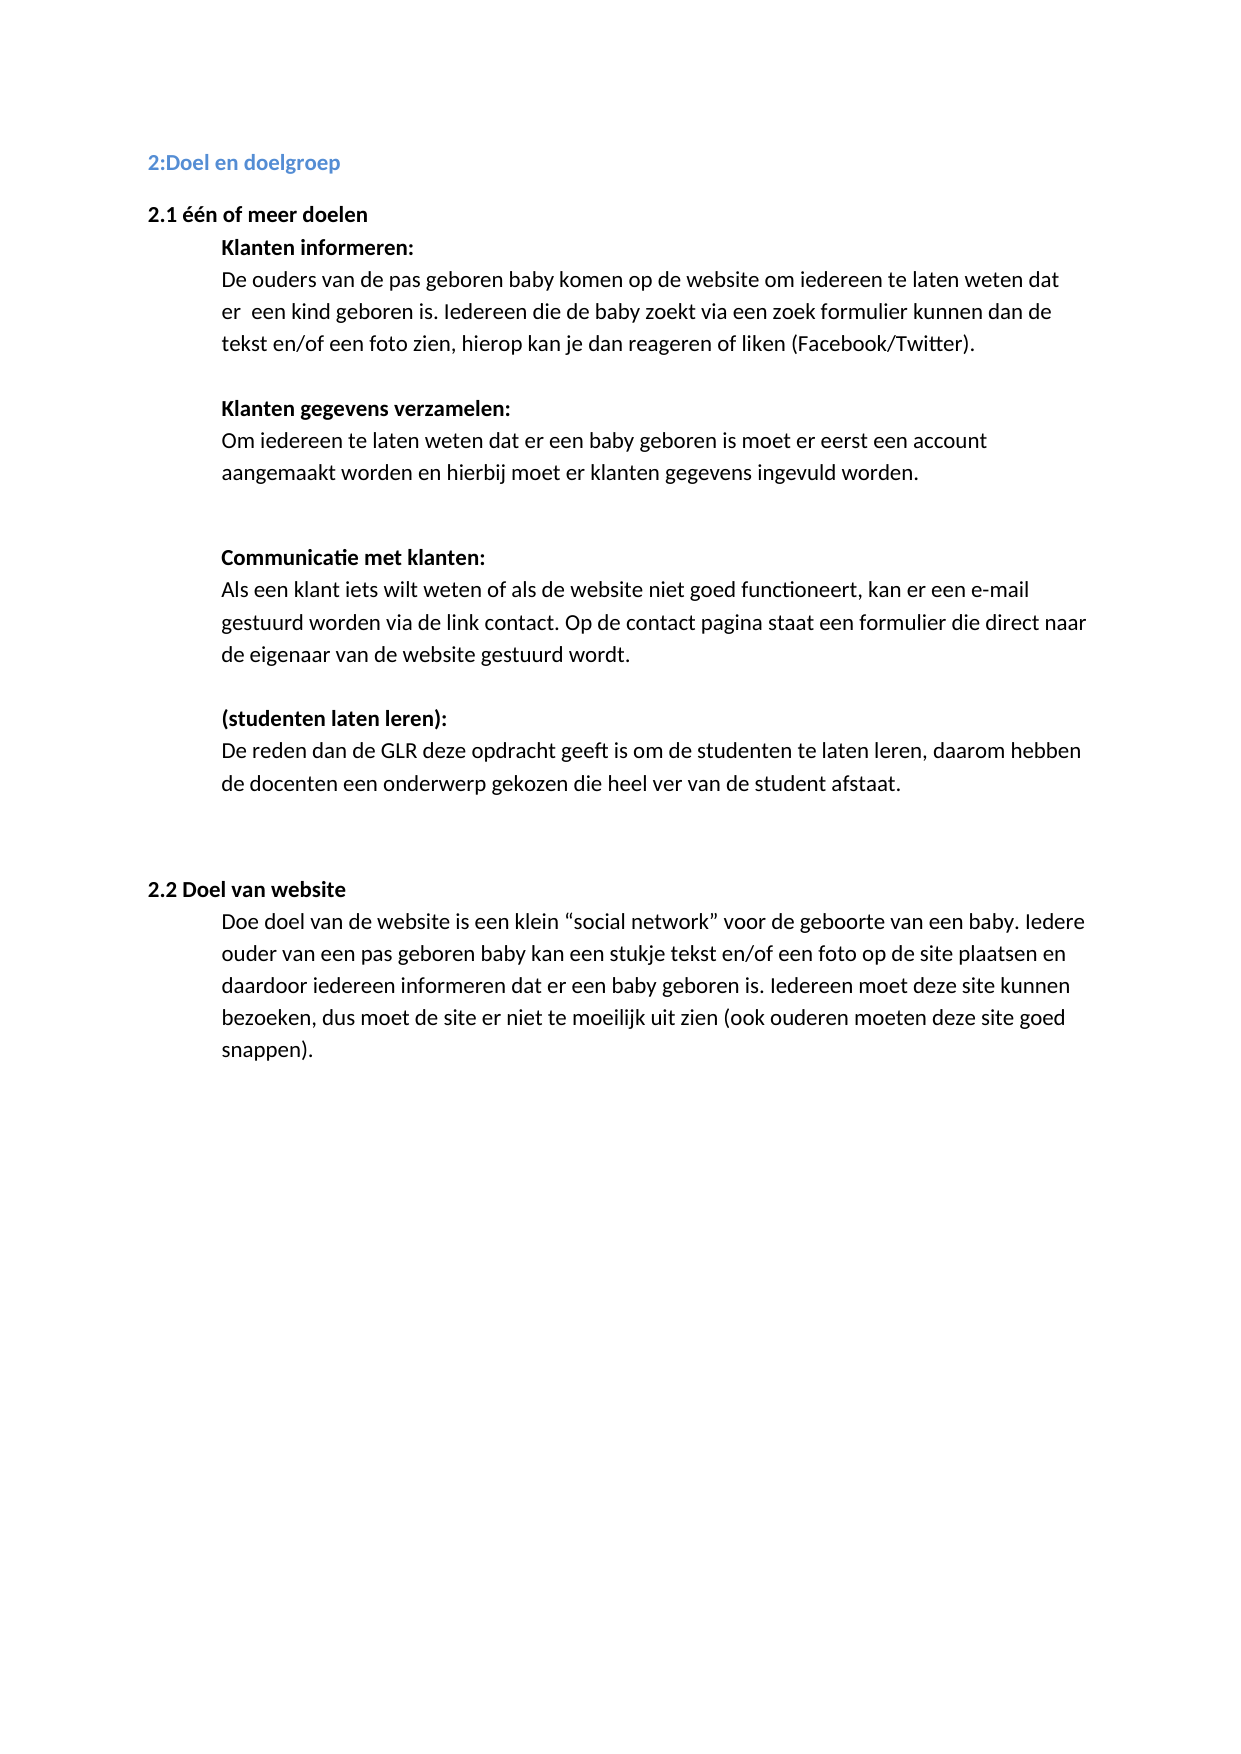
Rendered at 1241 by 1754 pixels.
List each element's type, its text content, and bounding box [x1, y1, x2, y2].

text 2:Doel en doelgroep [148, 148, 1093, 176]
text 2.1 één of meer doelen Klanten informeren: De ouders van de pas geboren baby komen op de website om iedereen te laten weten dat er een kind geboren is. Iedereen die de baby zoekt via een zoek formulier kunnen dan de tekst en/of een foto zien, hierop kan je dan reageren of liken (Facebook/Twitter). Klanten gegevens verzamelen: Om iedereen te laten weten dat er een baby geboren is moet er eerst een account aangemaakt worden en hierbij moet er klanten gegevens ingevuld worden. [148, 201, 1093, 518]
text 2.2 Doel van website Doe doel van de website is een klein “social network” voor de geboorte van een baby. Iedere ouder van een pas geboren baby kan een stukje tekst en/of een foto op de site plaatsen en daardoor iedereen informeren dat er een baby geboren is. Iedereen moet deze site kunnen bezoeken, dus moet de site er niet te moeilijk uit zien (ook ouderen moeten deze site goed snappen). [148, 875, 1093, 1064]
text Communicatie met klanten: Als een klant iets wilt weten of als de website niet goed functioneert, kan er een e-mail gestuurd worden via de link contact. Op de contact pagina staat een formulier die direct naar de eigenaar van de website gestuurd wordt. (studenten laten leren): De reden dan de GLR deze opdracht geeft is om de studenten te laten leren, daarom hebben de docenten een onderwerp gekozen die heel ver van de student afstaat. [221, 543, 1093, 797]
